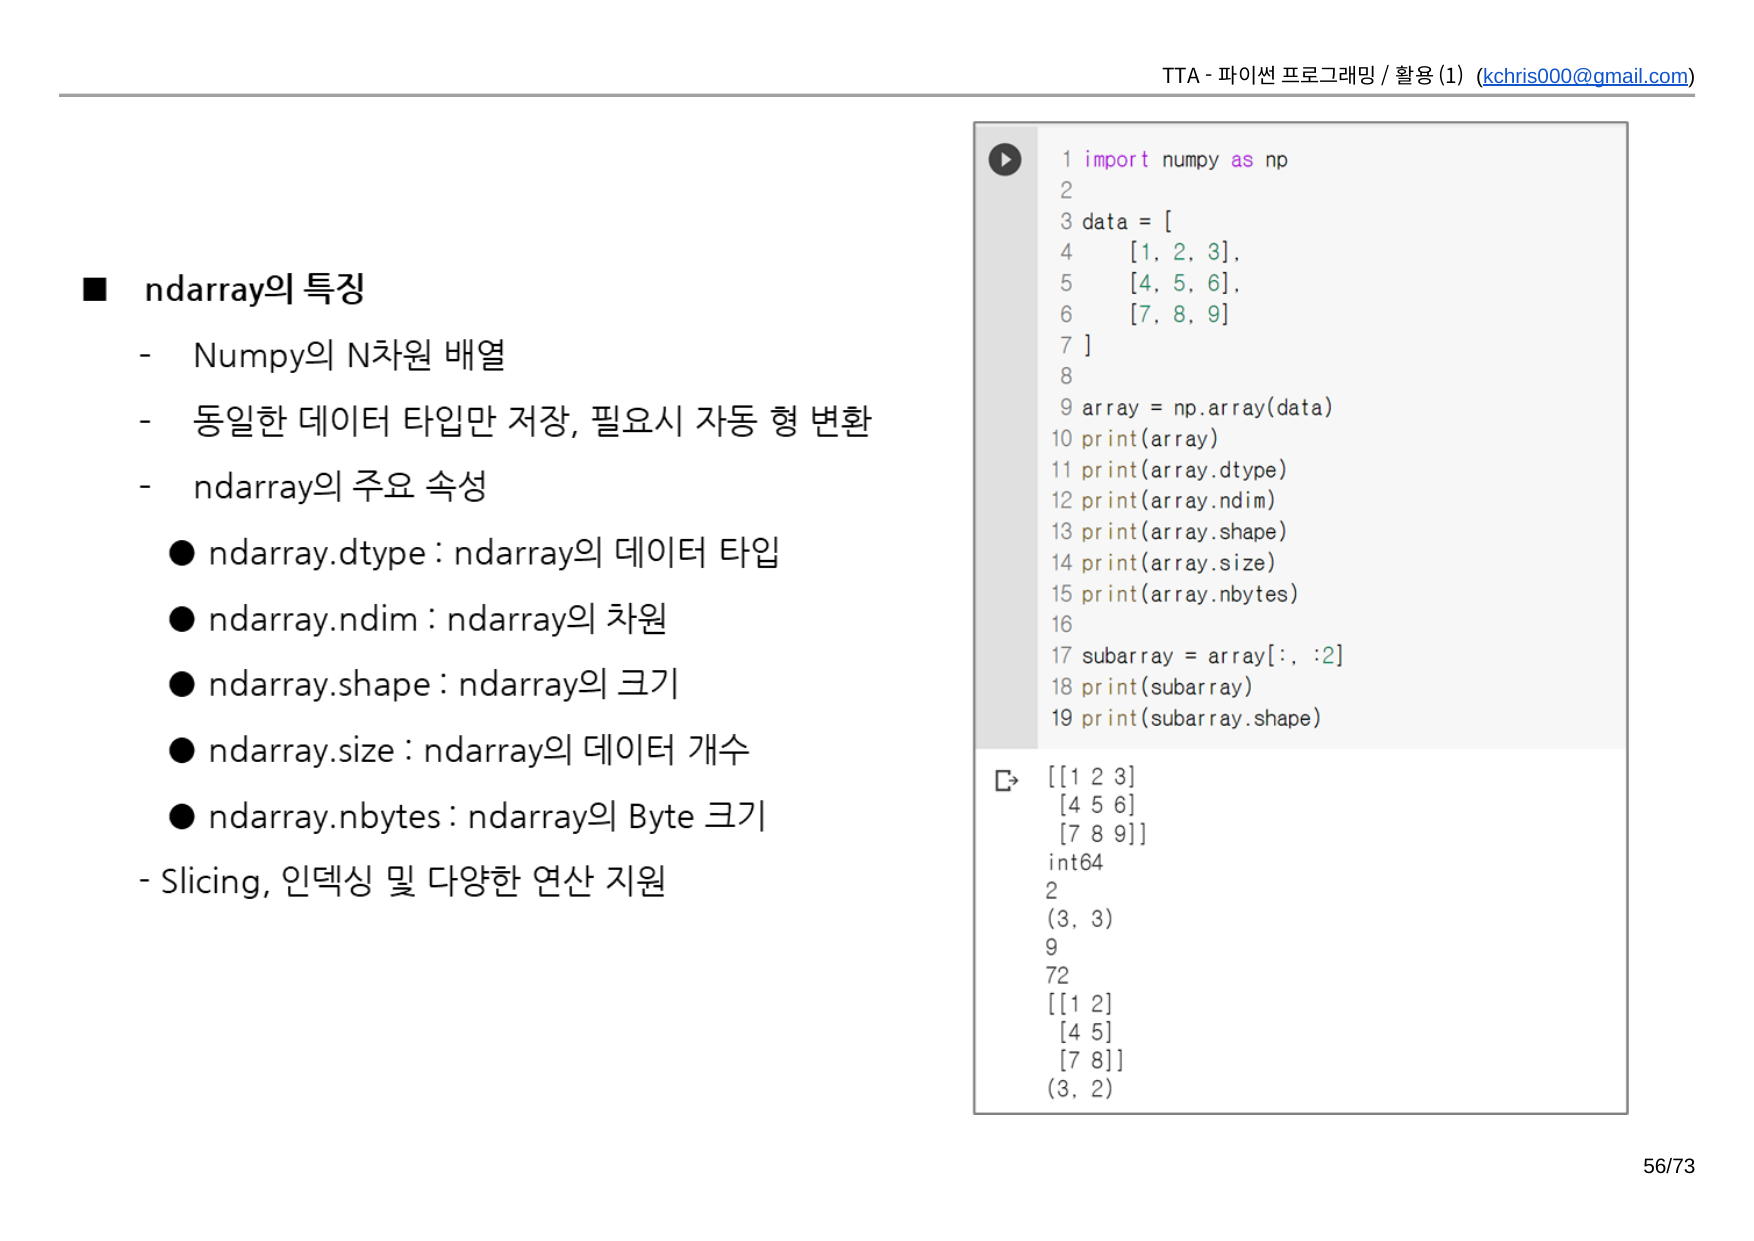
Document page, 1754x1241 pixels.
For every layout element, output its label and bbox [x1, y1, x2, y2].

picture [58, 121, 1695, 1115]
